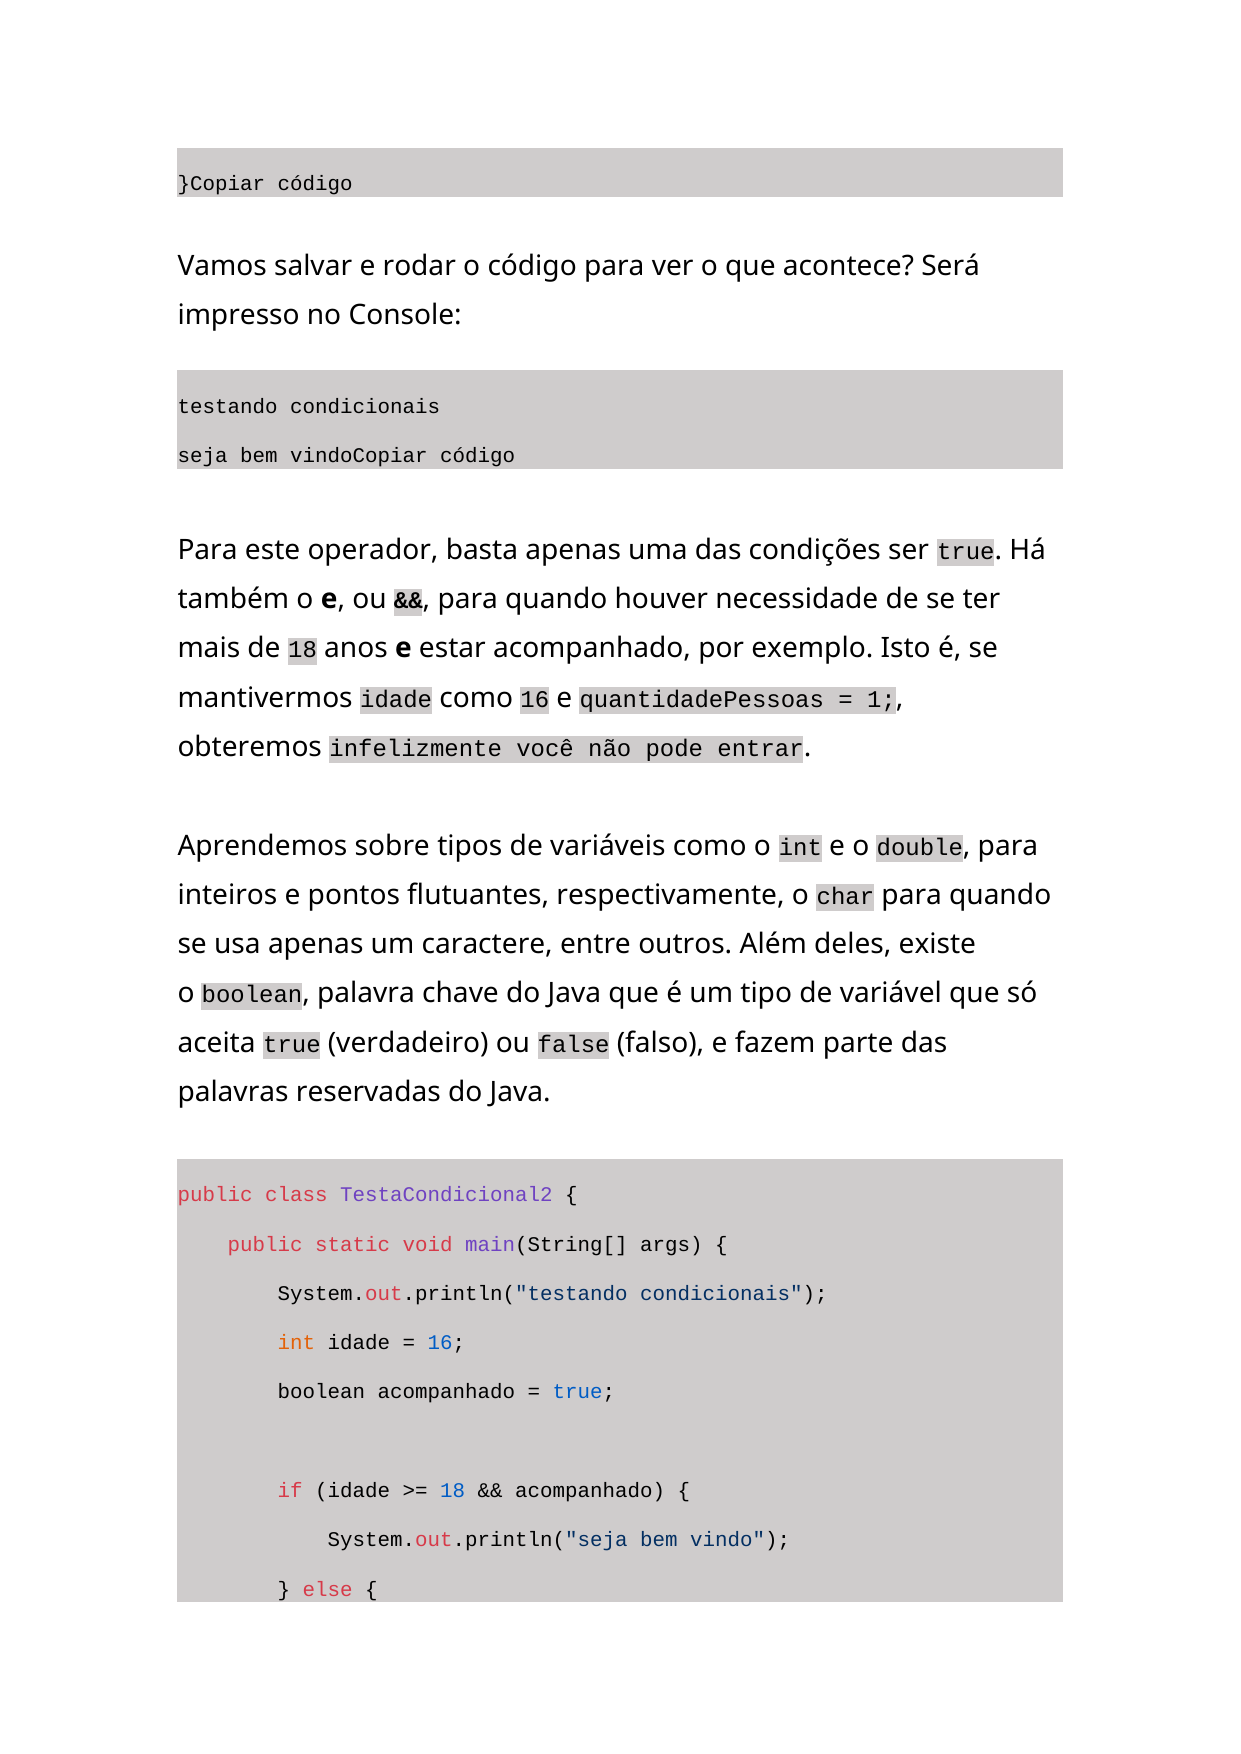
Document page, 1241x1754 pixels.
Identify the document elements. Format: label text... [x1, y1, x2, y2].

text if (idade >= 18 && acompanhado) { [177, 1454, 1063, 1504]
text seja bem vindoCopiar código [177, 420, 1063, 469]
text boolean acompanhado = true; [177, 1356, 1063, 1405]
text int idade = 16; [177, 1307, 1063, 1356]
text public static void main(String[] args) { [177, 1208, 1063, 1257]
text System.out.println("testando condicionais"); [177, 1257, 1063, 1307]
text } else { [177, 1553, 1063, 1602]
text Para este operador, basta apenas uma das condições ser true. Há também o e, ou &&, para quando houver necessidade de se ter mais de 18 anos e estar acompanhado, por exemplo. Isto é, se mantivermos idade como 16 e quantidadePessoas = 1;, obteremos infelizmente você não pode entrar. [177, 518, 1063, 764]
text public class TestaCondicional2 { [177, 1159, 1063, 1208]
text Vamos salvar e rodar o código para ver o que acontece? Será impresso no Console: [177, 234, 1063, 333]
text Aprendemos sobre tipos de variáveis como o int e o double, para inteiros e pontos flutuantes, respectivamente, o char para quando se usa apenas um caractere, entre outros. Além deles, existe o boolean, palavra chave do Java que é um tipo de variável que só aceita true (verdadeiro) ou false (falso), e fazem parte das palavras reservadas do Java. [177, 814, 1063, 1109]
text System.out.println("seja bem vindo"); [177, 1504, 1063, 1553]
text }Copiar código [177, 148, 1063, 197]
text testando condicionais [177, 370, 1063, 420]
